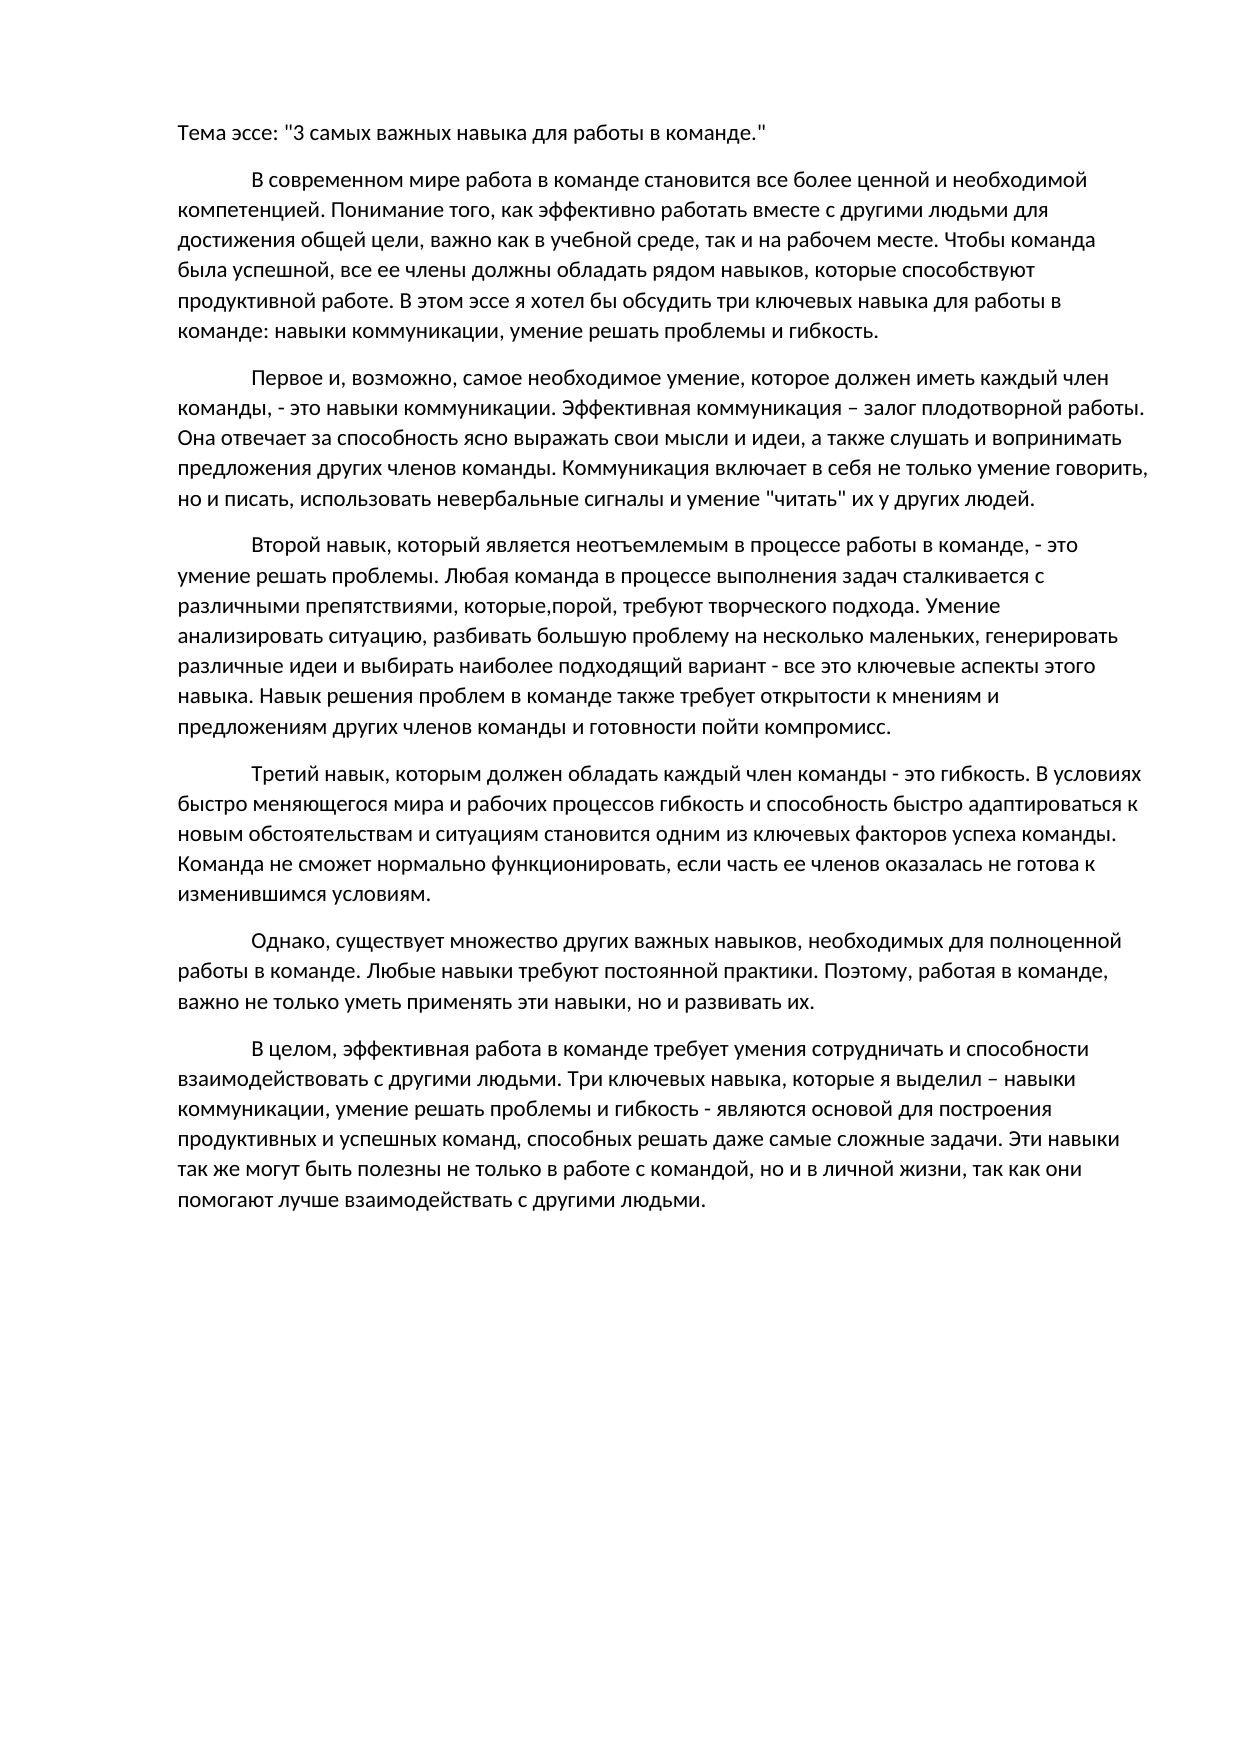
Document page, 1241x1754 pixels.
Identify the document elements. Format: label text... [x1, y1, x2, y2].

text В целом, эффективная работа в команде требует умения сотрудничать и способности взаимодействовать с другими людьми. Три ключевых навыка, которые я выделил – навыки коммуникации, умение решать проблемы и гибкость - являются основой для построения продуктивных и успешных команд, способных решать даже самые сложные задачи. Эти навыки так же могут быть полезны не только в работе с командой, но и в личной жизни, так как они помогают лучше взаимодействать с другими людьми. [177, 1034, 1152, 1213]
text Второй навык, который является неотъемлемым в процессе работы в команде, - это умение решать проблемы. Любая команда в процессе выполнения задач сталкивается с различными препятствиями, которые,порой, требуют творческого подхода. Умение анализировать ситуацию, разбивать большую проблему на несколько маленьких, генерировать различные идеи и выбирать наиболее подходящий вариант - все это ключевые аспекты этого навыка. Навык решения проблем в команде также требует открытости к мнениям и предложениям других членов команды и готовности пойти компромисс. [177, 531, 1152, 740]
text Первое и, возможно, самое необходимое умение, которое должен иметь каждый член команды, - это навыки коммуникации. Эффективная коммуникация – залог плодотворной работы. Она отвечает за способность ясно выражать свои мысли и идеи, а также слушать и вопринимать предложения других членов команды. Коммуникация включает в себя не только умение говорить, но и писать, использовать невербальные сигналы и умение "читать" их у других людей. [177, 363, 1152, 512]
text Однако, существует множество других важных навыков, необходимых для полноценной работы в команде. Любые навыки требуют постоянной практики. Поэтому, работая в команде, важно не только уметь применять эти навыки, но и развивать их. [177, 926, 1152, 1015]
text Третий навык, которым должен обладать каждый член команды - это гибкость. В условиях быстро меняющегося мира и рабочих процессов гибкость и способность быстро адаптироваться к новым обстоятельствам и ситуациям становится одним из ключевых факторов успеха команды. Команда не сможет нормально функционировать, если часть ее членов оказалась не готова к изменившимся условиям. [177, 759, 1152, 908]
text В современном мире работа в команде становится все более ценной и необходимой компетенцией. Понимание того, как эффективно работать вместе с другими людьми для достижения общей цели, важно как в учебной среде, так и на рабочем месте. Чтобы команда была успешной, все ее члены должны обладать рядом навыков, которые способствуют продуктивной работе. В этом эссе я хотел бы обсудить три ключевых навыка для работы в команде: навыки коммуникации, умение решать проблемы и гибкость. [177, 165, 1152, 344]
text Тема эссе: "3 самых важных навыка для работы в команде." [177, 118, 1152, 146]
